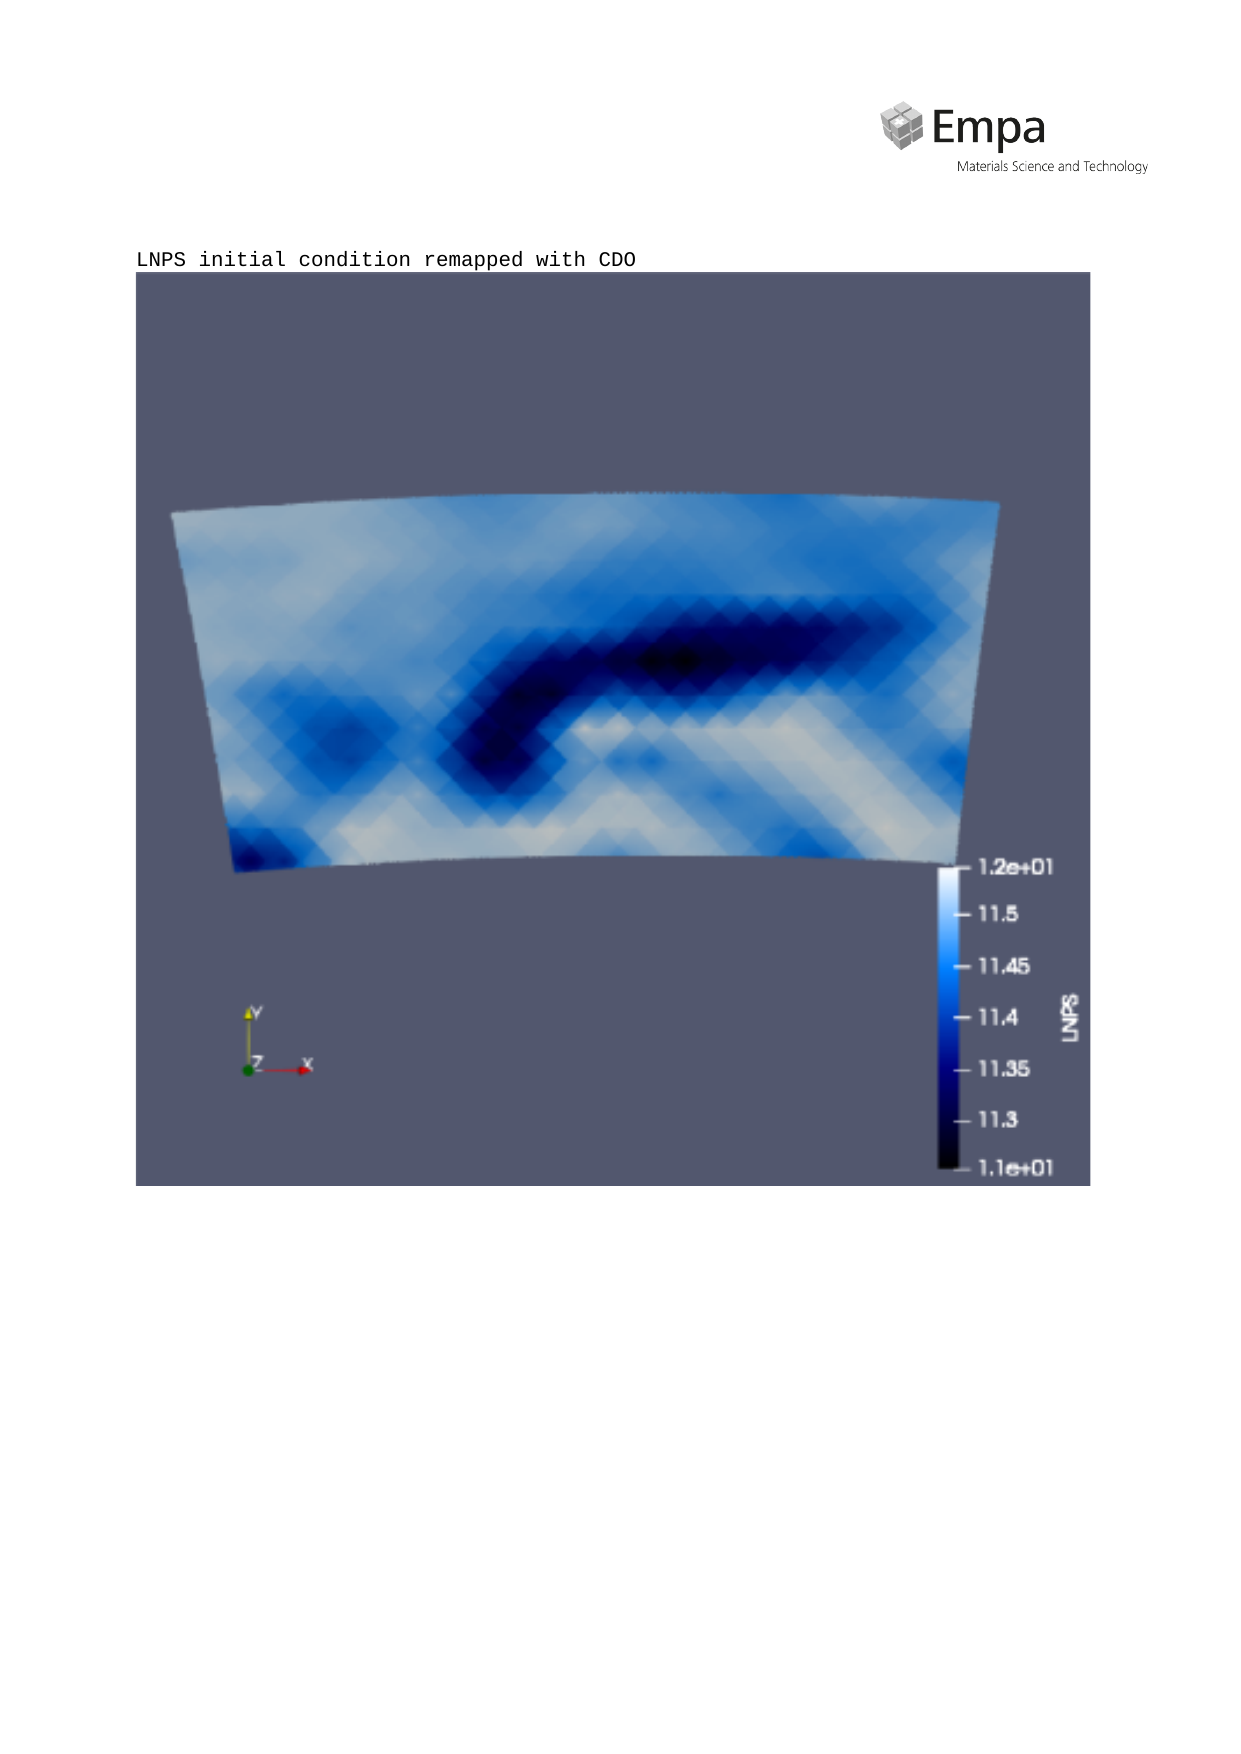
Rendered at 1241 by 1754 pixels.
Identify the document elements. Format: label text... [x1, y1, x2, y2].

text LNPS initial condition remapped with CDO [136, 249, 1140, 273]
picture [880, 101, 1148, 174]
